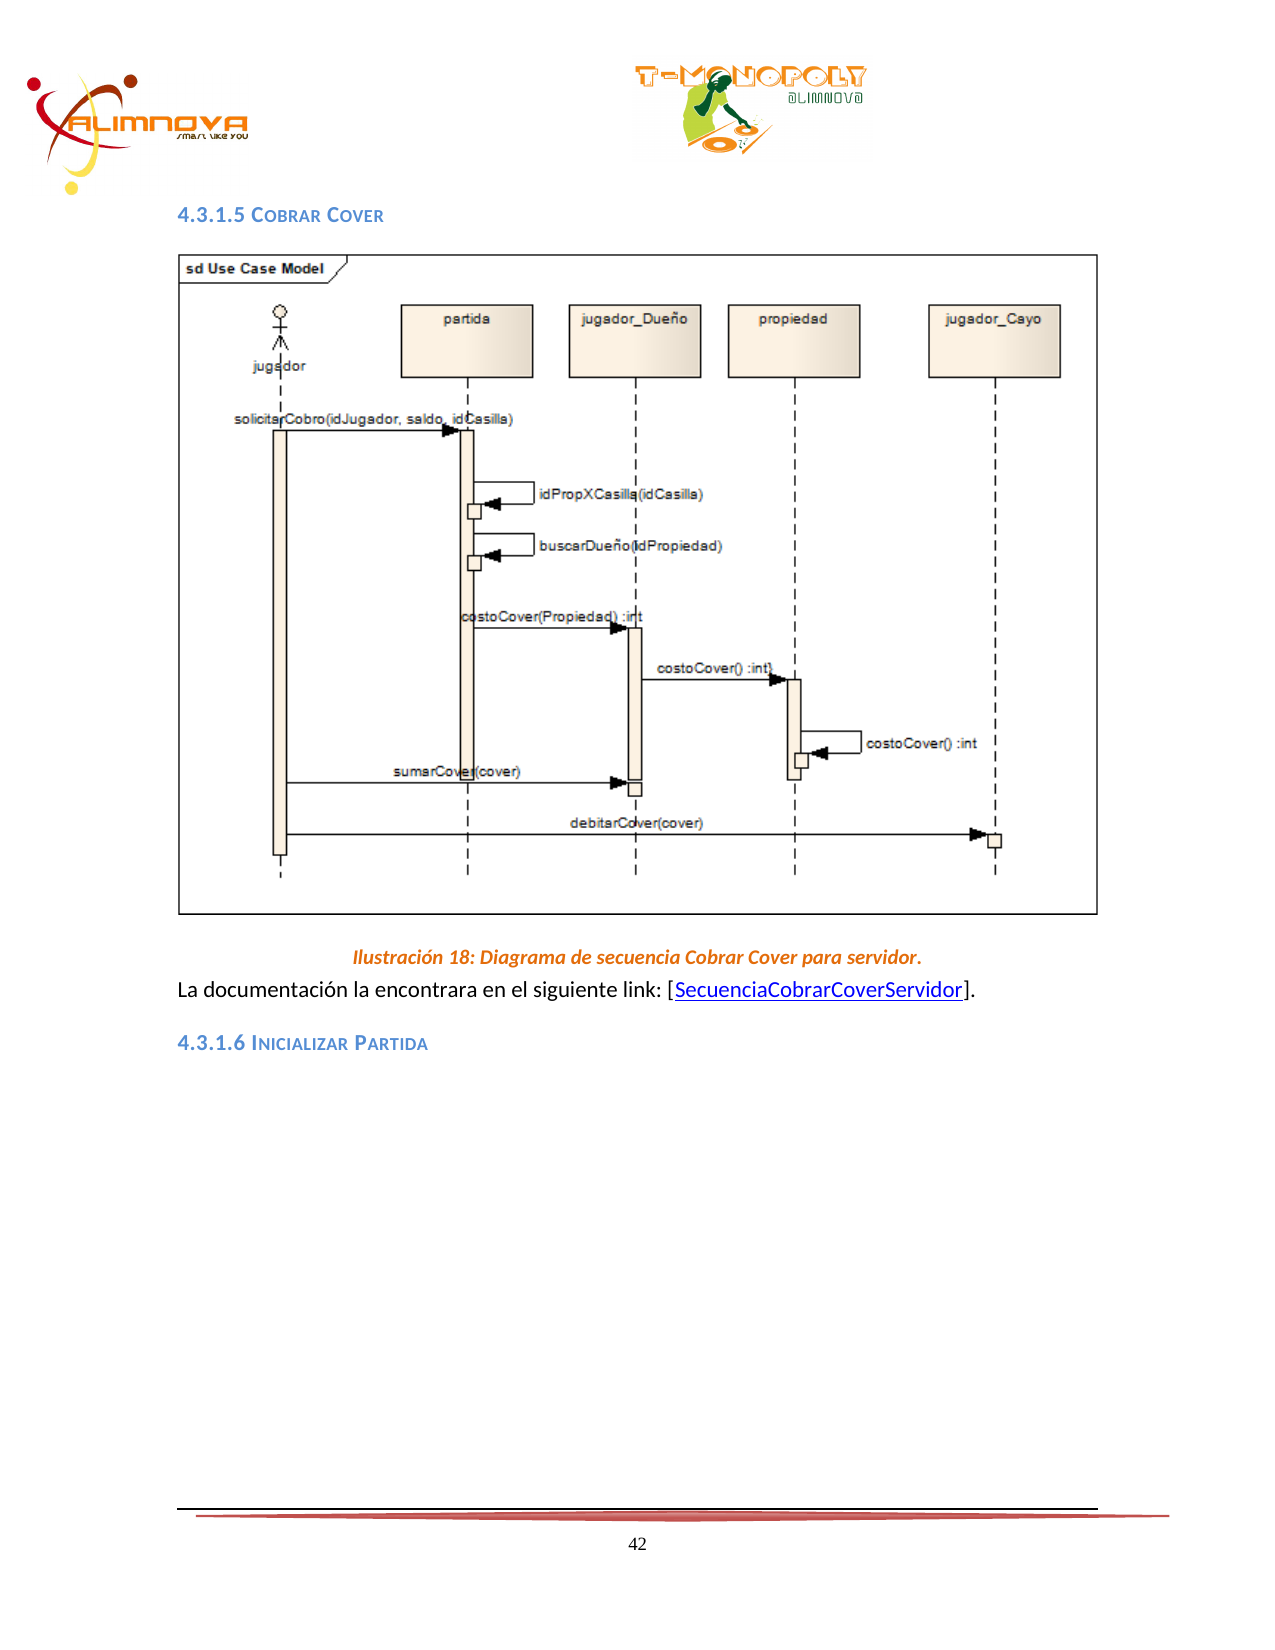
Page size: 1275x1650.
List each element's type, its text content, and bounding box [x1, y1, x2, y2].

picture [631, 55, 873, 148]
subtitle Ilustración 18: Diagrama de secuencia Cobrar Cover para servidor. [177, 944, 1098, 969]
subtitle 4.3.1.6 Inicializar Partida [177, 1028, 1098, 1057]
picture [177, 253, 1098, 915]
text La documentación la encontrara en el siguiente link: [SecuenciaCobrarCoverServidor]. [177, 976, 1098, 1003]
subtitle 4.3.1.5 Cobrar Cover [177, 148, 1098, 228]
picture [24, 73, 249, 196]
